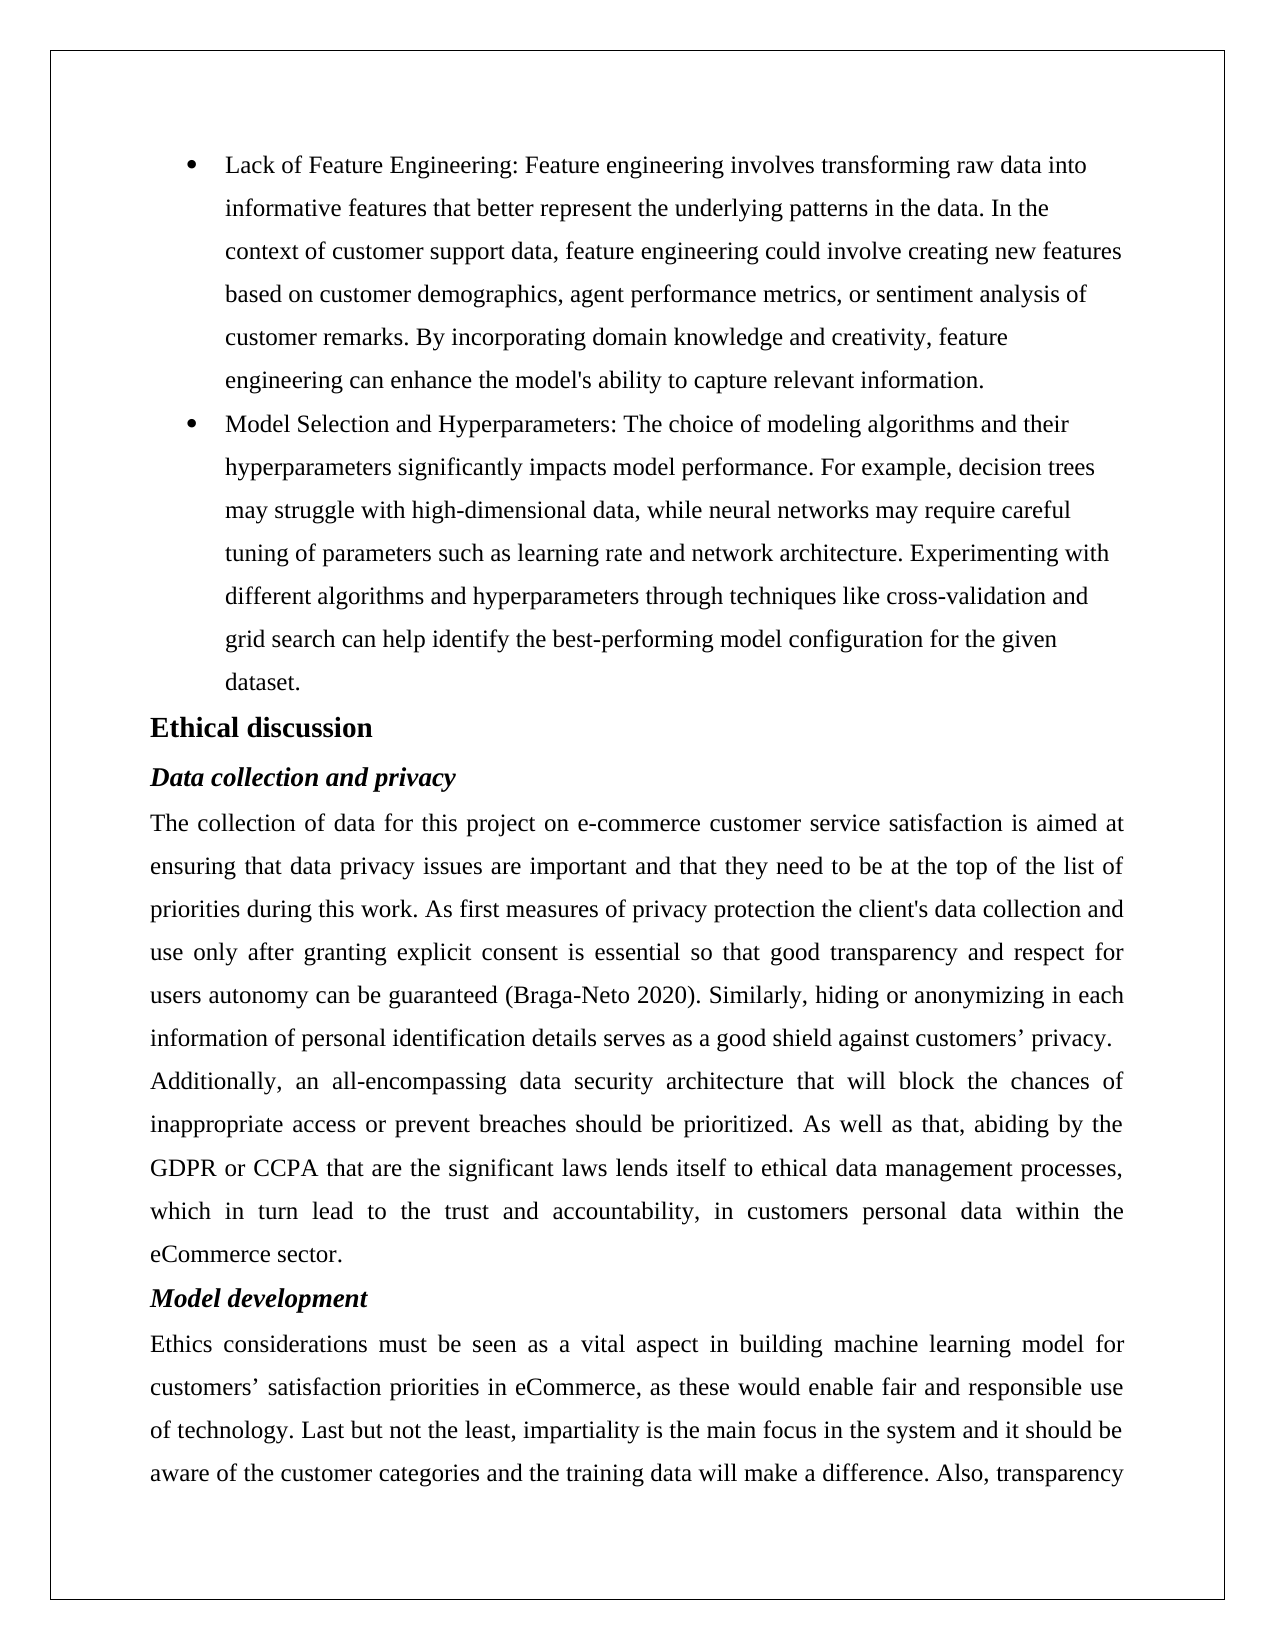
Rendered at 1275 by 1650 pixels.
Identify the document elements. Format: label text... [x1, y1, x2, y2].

subtitle Model development [150, 1282, 1125, 1313]
subtitle Data collection and privacy [150, 761, 1125, 792]
subtitle Ethical discussion [150, 711, 1125, 744]
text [150, 1329, 1125, 1487]
text Additionally, an all-encompassing data security architecture that will block the chances of inappropriate access or prevent breaches should be prioritized. As well as that, abiding by the GDPR or CCPA that are the significant laws lends itself to ethical data management processes, which in turn lead to the trust and accountability, in customers personal data within the eCommerce sector. [150, 1066, 1125, 1268]
list Lack of Feature Engineering: Feature engineering involves transforming raw data into informative features that better represent the underlying patterns in the data. In the context of customer support data, feature engineering could involve creating new features based on customer demographics, agent performance metrics, or sentiment analysis of customer remarks. By incorporating domain knowledge and creativity, feature engineering can enhance the model's ability to capture relevant information. [187, 150, 1125, 394]
text The collection of data for this project on e-commerce customer service satisfaction is aimed at ensuring that data privacy issues are important and that they need to be at the top of the list of priorities during this work. As first measures of privacy protection the client's data collection and use only after granting explicit consent is essential so that good transparency and respect for users autonomy can be guaranteed (Braga-Neto 2020). Similarly, hiding or anonymizing in each information of personal identification details serves as a good shield against customers’ privacy. [150, 808, 1125, 1052]
list Model Selection and Hyperparameters: The choice of modeling algorithms and their hyperparameters significantly impacts model performance. For example, decision trees may struggle with high-dimensional data, while neural networks may require careful tuning of parameters such as learning rate and network architecture. Experimenting with different algorithms and hyperparameters through techniques like cross-validation and grid search can help identify the best-performing model configuration for the given dataset. [187, 409, 1125, 696]
